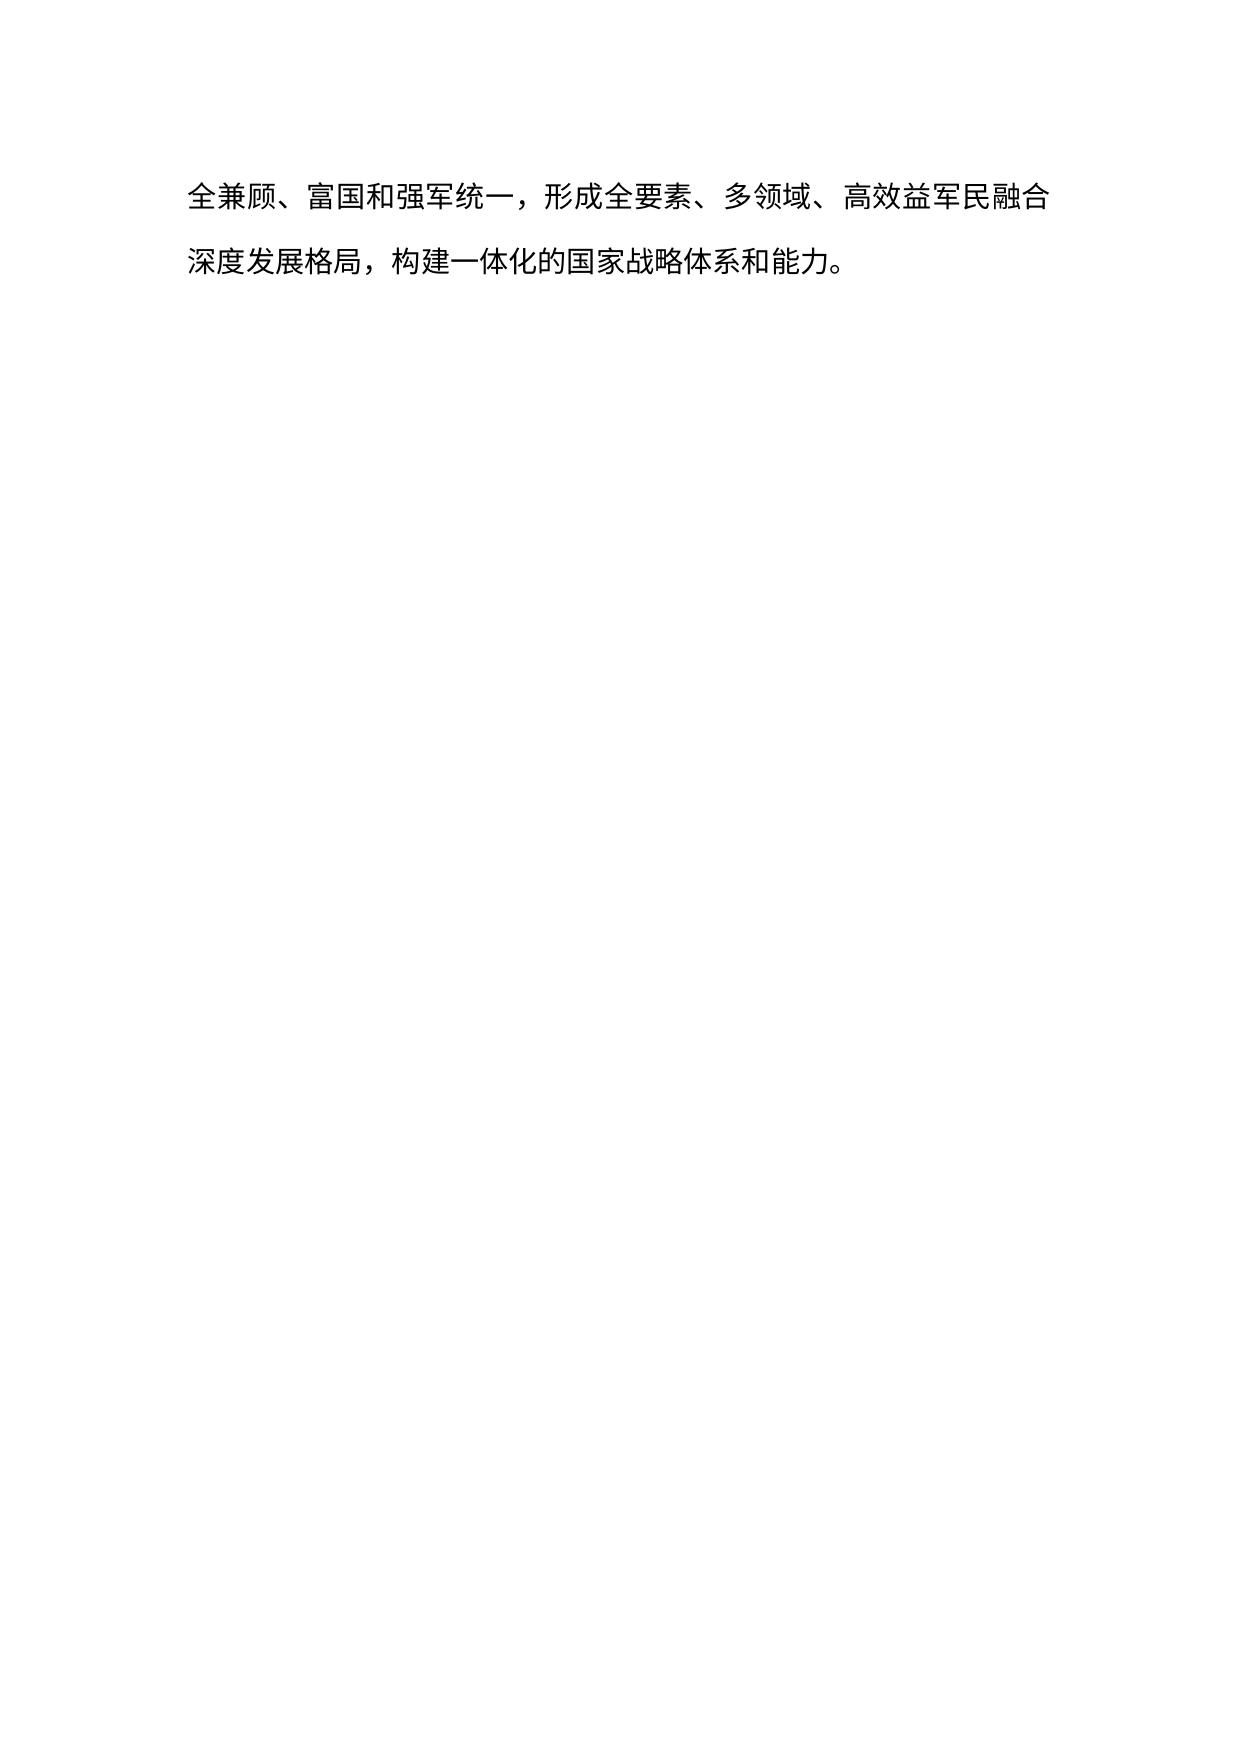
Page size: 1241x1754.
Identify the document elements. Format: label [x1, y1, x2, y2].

text [187, 162, 1053, 292]
